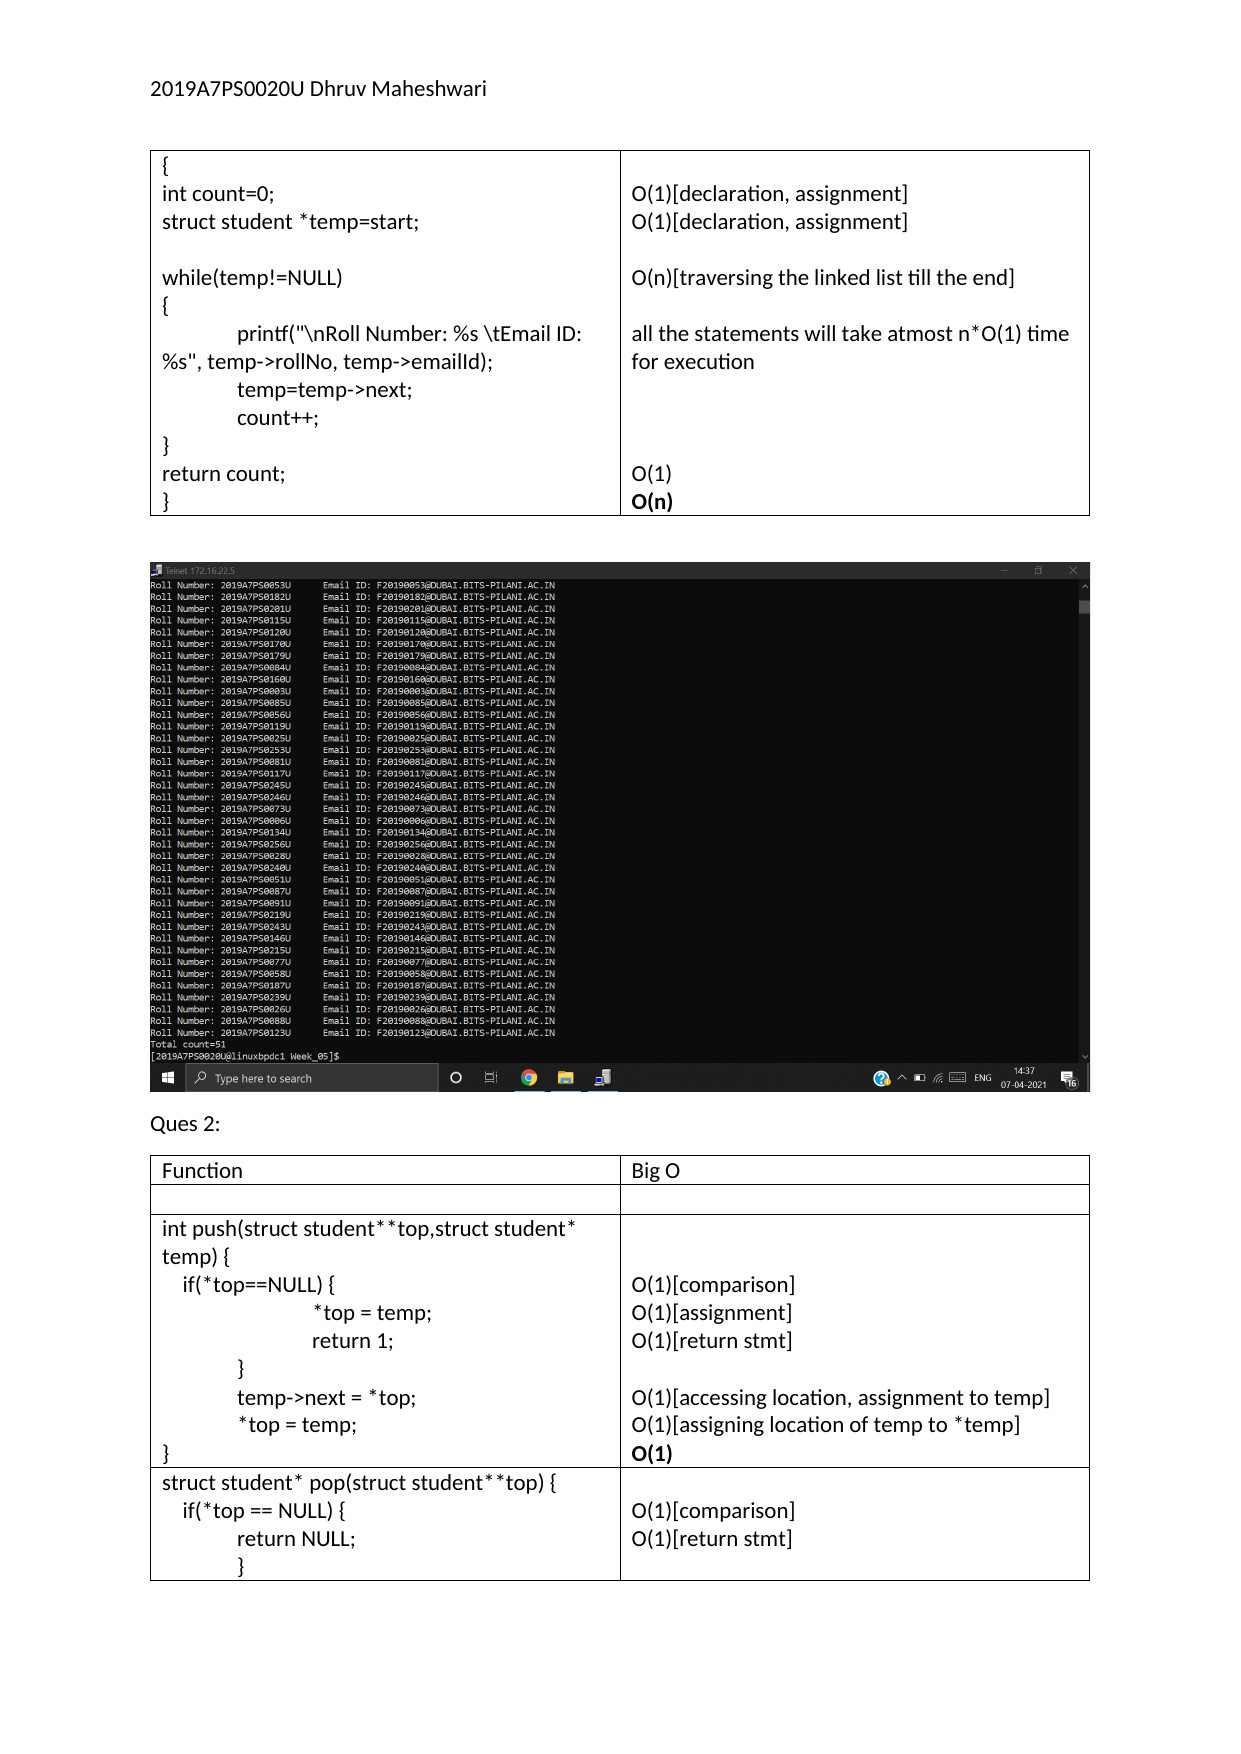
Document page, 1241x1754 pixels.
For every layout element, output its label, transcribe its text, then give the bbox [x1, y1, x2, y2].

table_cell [621, 1468, 1089, 1580]
table_cell O(1)[comparison] O(1)[assignment] O(1)[return stmt] O(1)[accessing location, assignment to temp] O(1)[assigning location of temp to *temp] O(1) [621, 1215, 1089, 1467]
picture [150, 562, 1091, 1092]
table_cell [621, 1185, 1089, 1213]
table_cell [621, 151, 1089, 515]
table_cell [151, 151, 620, 515]
table_cell int push(struct student**top,struct student* temp) { if(*top==NULL) { *top = temp; return 1; } temp->next = *top; *top = temp; } [151, 1215, 620, 1467]
table_header Big O [621, 1156, 1089, 1184]
text Ques 2: [150, 1109, 1090, 1137]
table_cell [151, 1468, 620, 1580]
table_cell [151, 1185, 620, 1213]
table_header Function [151, 1156, 620, 1184]
